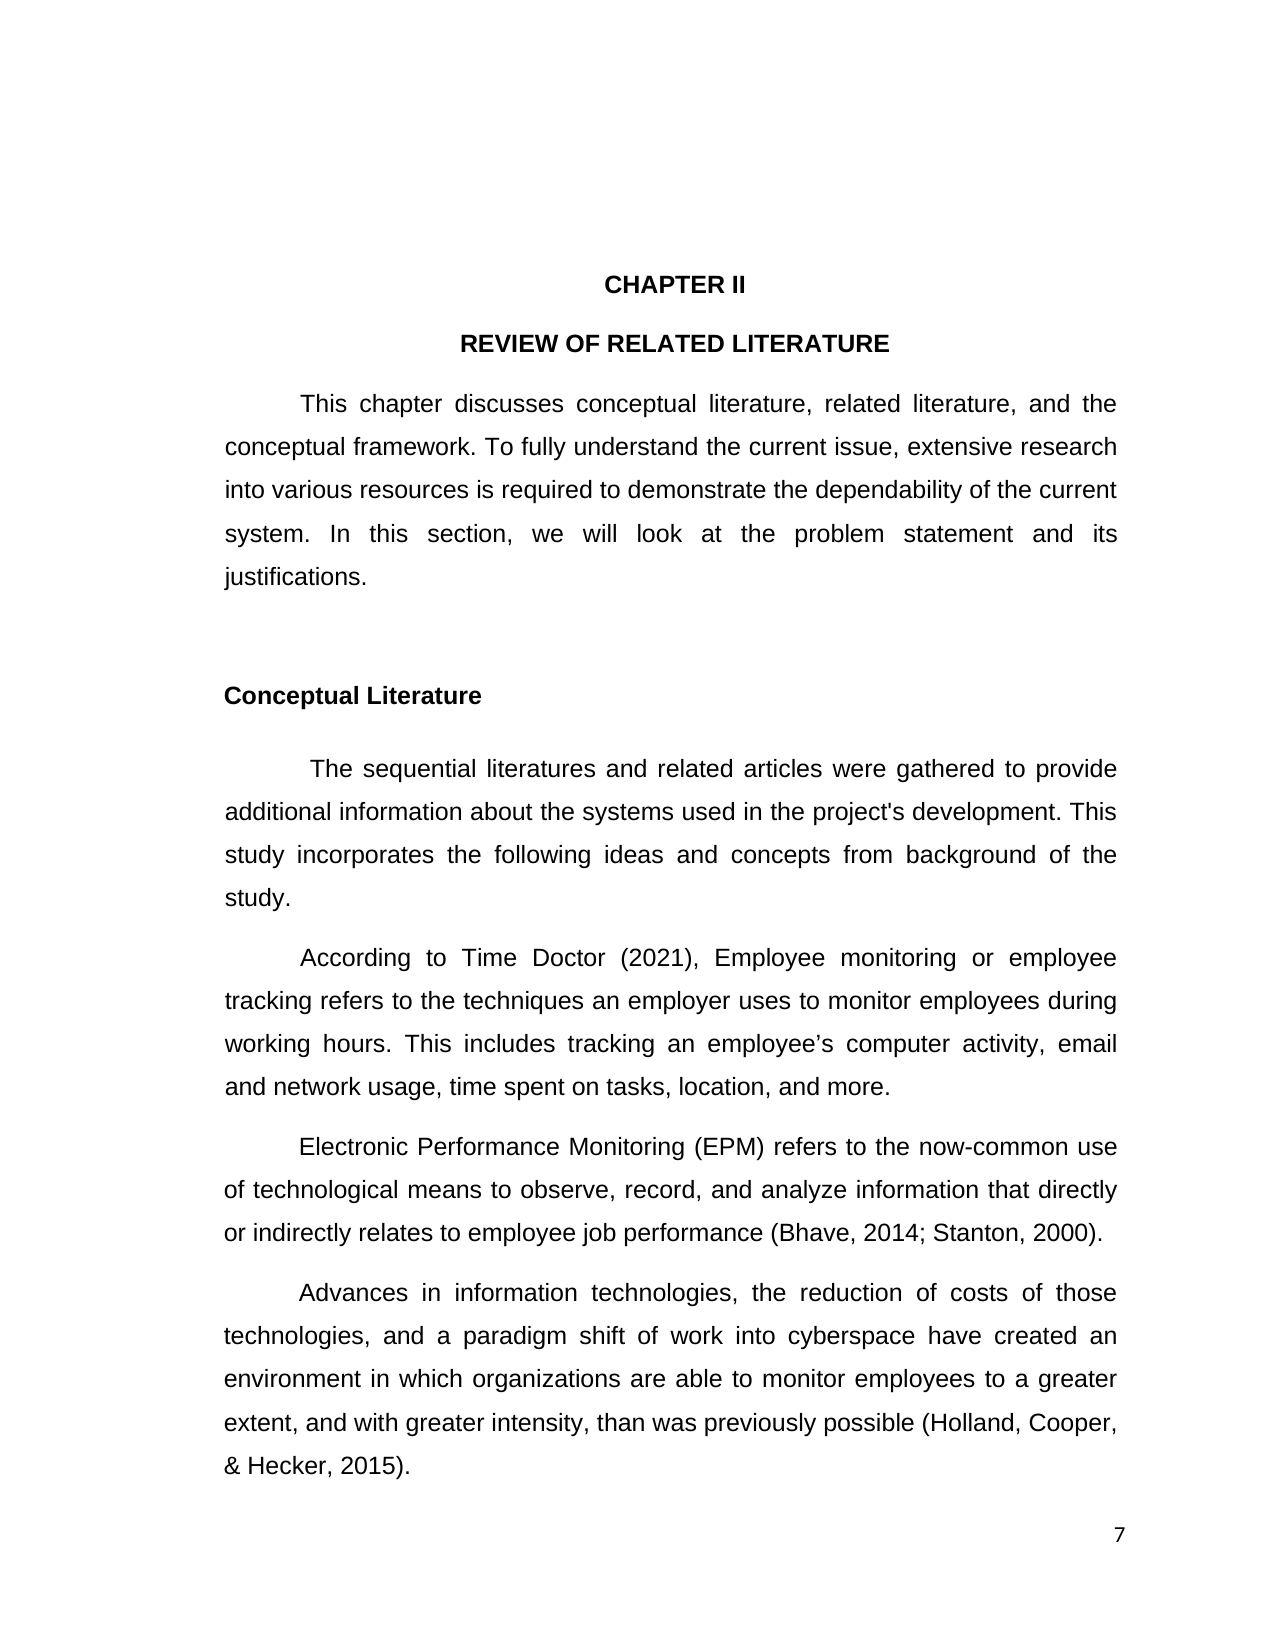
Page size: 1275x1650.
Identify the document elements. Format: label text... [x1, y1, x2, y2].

text According to Time Doctor (2021), Employee monitoring or employee tracking refers to the techniques an employer uses to monitor employees during working hours. This includes tracking an employee’s computer activity, email and network usage, time spent on tasks, location, and more. [224, 943, 1119, 1101]
subtitle Conceptual Literature [223, 681, 1125, 710]
text CHAPTER II [225, 269, 1125, 298]
text The sequential literatures and related articles were gathered to provide additional information about the systems used in the project's development. This study incorporates the following ideas and concepts from background of the study. [224, 754, 1119, 912]
text Advances in information technologies, the reduction of costs of those technologies, and a paradigm shift of work into cyberspace have created an environment in which organizations are able to monitor employees to a greater extent, and with greater intensity, than was previously possible (Holland, Cooper, & Hecker, 2015). [223, 1278, 1119, 1479]
text Electronic Performance Monitoring (EPM) refers to the now-common use of technological means to observe, record, and analyze information that directly or indirectly relates to employee job performance (Bhave, 2014; Stanton, 2000). [223, 1132, 1119, 1247]
text REVIEW OF RELATED LITERATURE [225, 329, 1125, 358]
text This chapter discusses conceptual literature, related literature, and the conceptual framework. To fully understand the current issue, extensive research into various resources is required to demonstrate the dependability of the current system. In this section, we will look at the problem statement and its justifications. [224, 389, 1119, 590]
